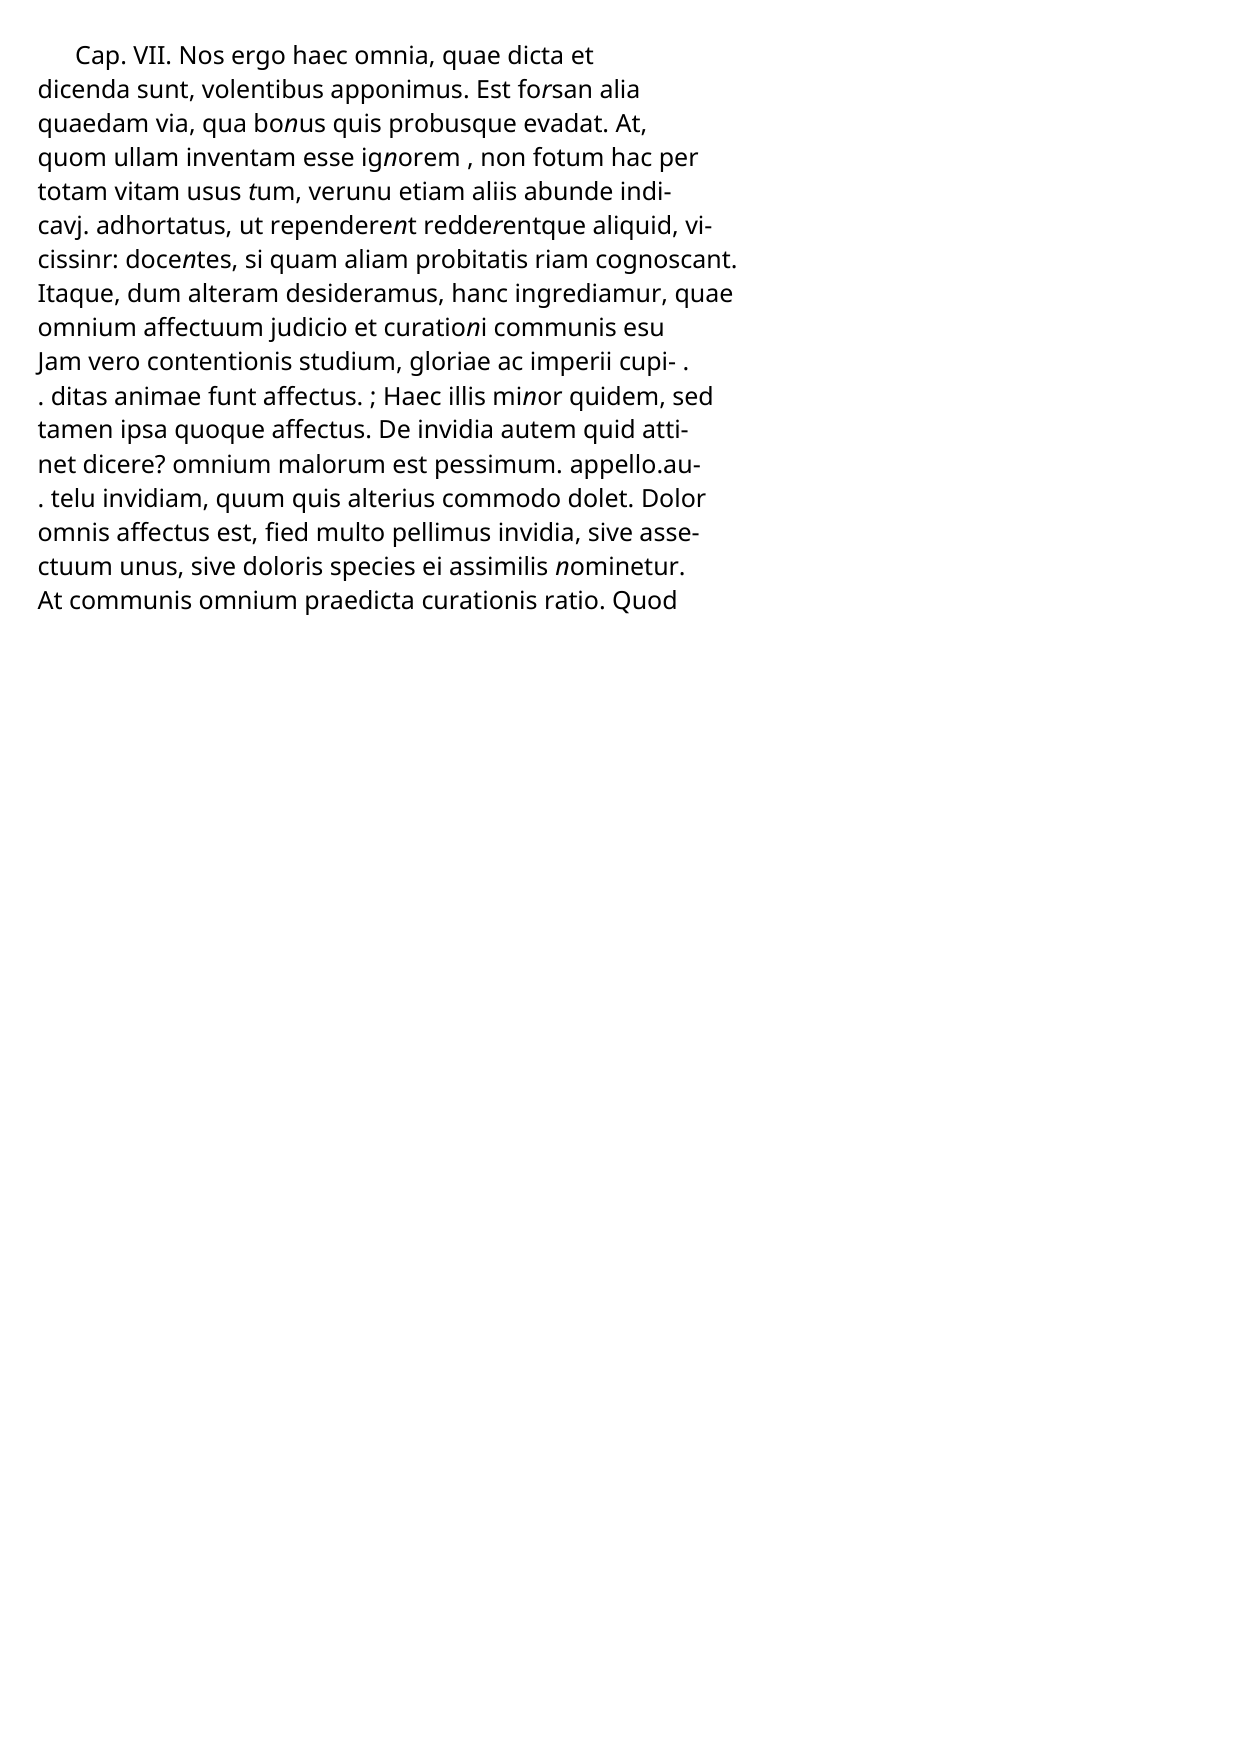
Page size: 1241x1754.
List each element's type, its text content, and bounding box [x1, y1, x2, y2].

text Cap. VII. Nos ergo haec omnia, quae dicta et dicenda sunt, volentibus apponimus. Est forsan alia quaedam via, qua bonus quis probusque evadat. At, quom ullam inventam esse ignorem , non fotum hac per totam vitam usus tum, verunu etiam aliis abunde indi- cavj. adhortatus, ut rependerent redderentque aliquid, vi- cissinr: docentes, si quam aliam probitatis riam cognoscant. Itaque, dum alteram desideramus, hanc ingrediamur, quae omnium affectuum judicio et curationi communis esu Jam vero contentionis studium, gloriae ac imperii cupi- . . ditas animae funt affectus. ; Haec illis minor quidem, sed tamen ipsa quoque affectus. De invidia autem quid atti- net dicere? omnium malorum est pessimum. appello.au- . telu invidiam, quum quis alterius commodo dolet. Dolor omnis affectus est, fied multo pellimus invidia, sive asse- ctuum unus, sive doloris species ei assimilis nominetur. At communis omnium praedicta curationis ratio. Quod [37, 37, 1203, 617]
